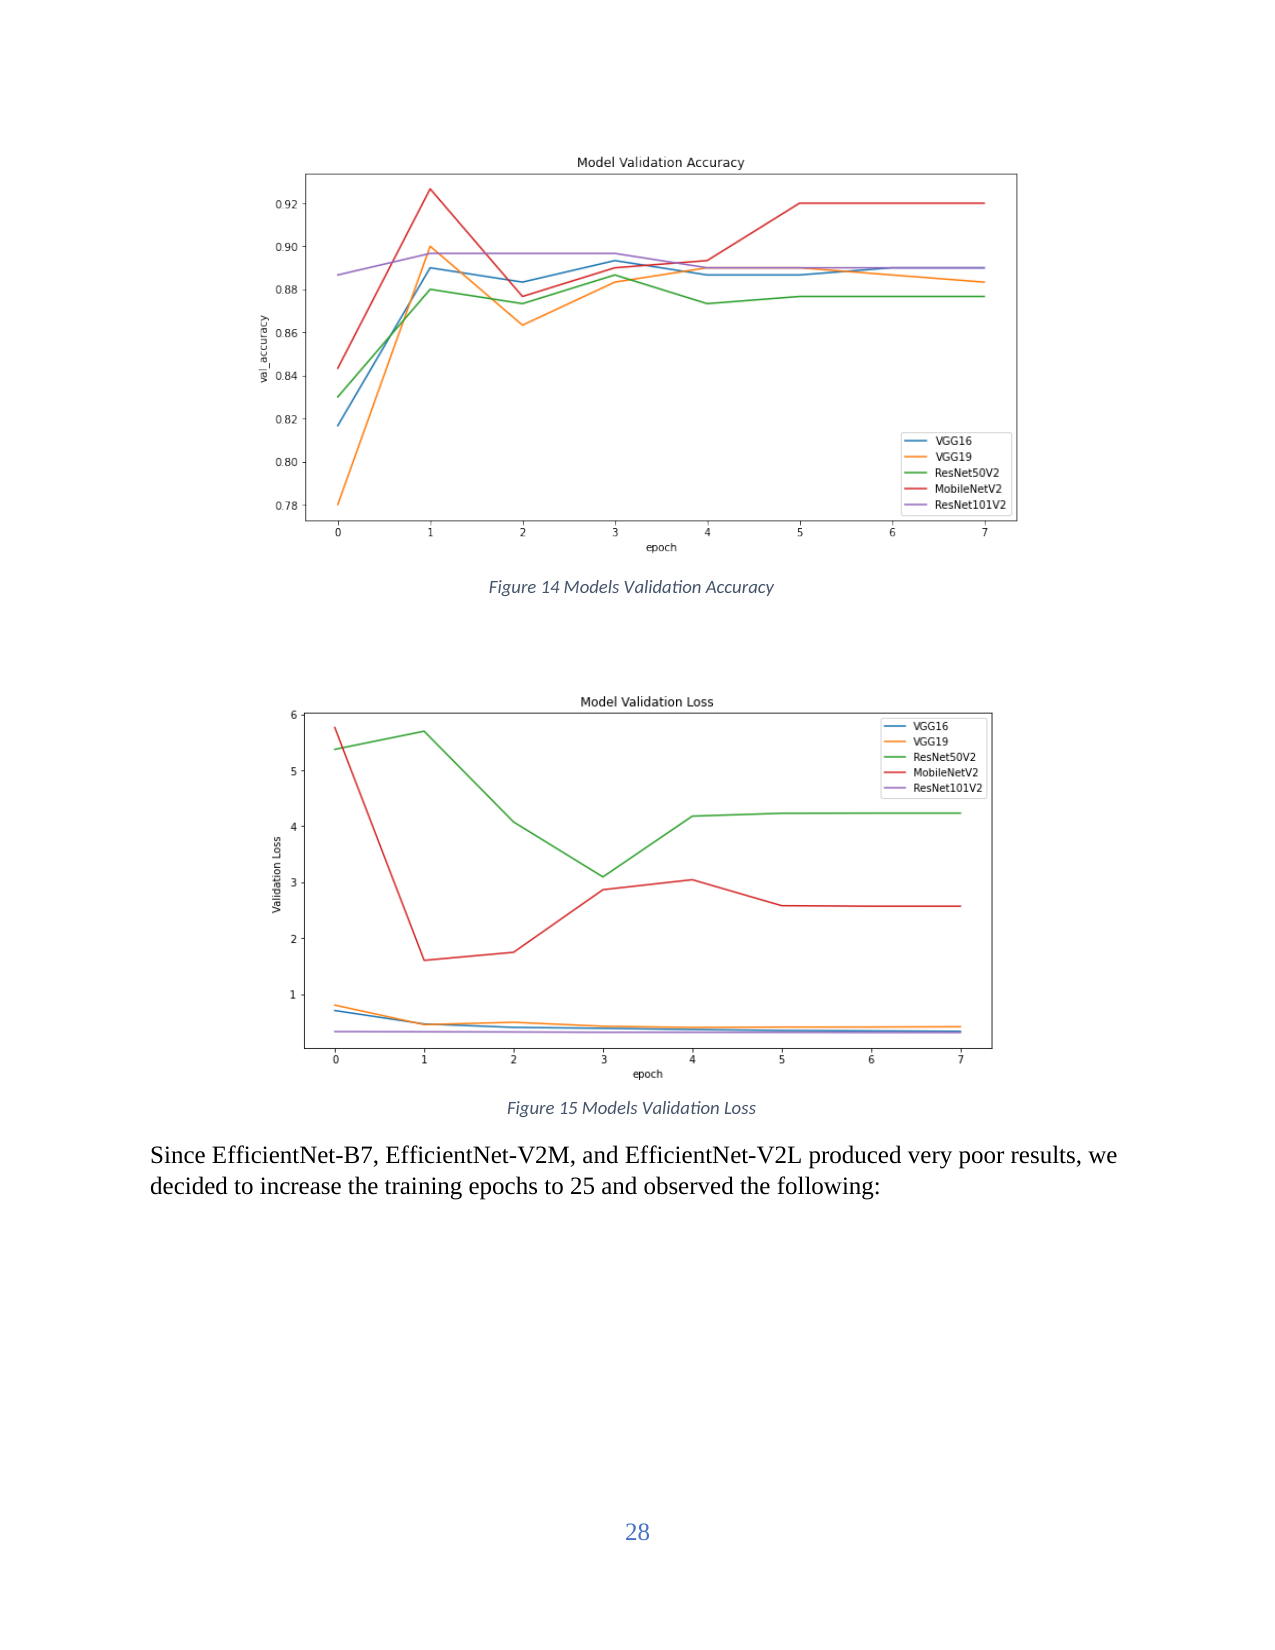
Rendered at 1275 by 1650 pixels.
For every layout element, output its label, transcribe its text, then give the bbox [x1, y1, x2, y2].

picture [268, 689, 997, 1084]
text Since EfficientNet-B7, EfficientNet-V2M, and EfficientNet-V2L produced very poor results, we decided to increase the training epochs to 25 and observed the following: [150, 1140, 1125, 1200]
picture [251, 150, 1024, 561]
